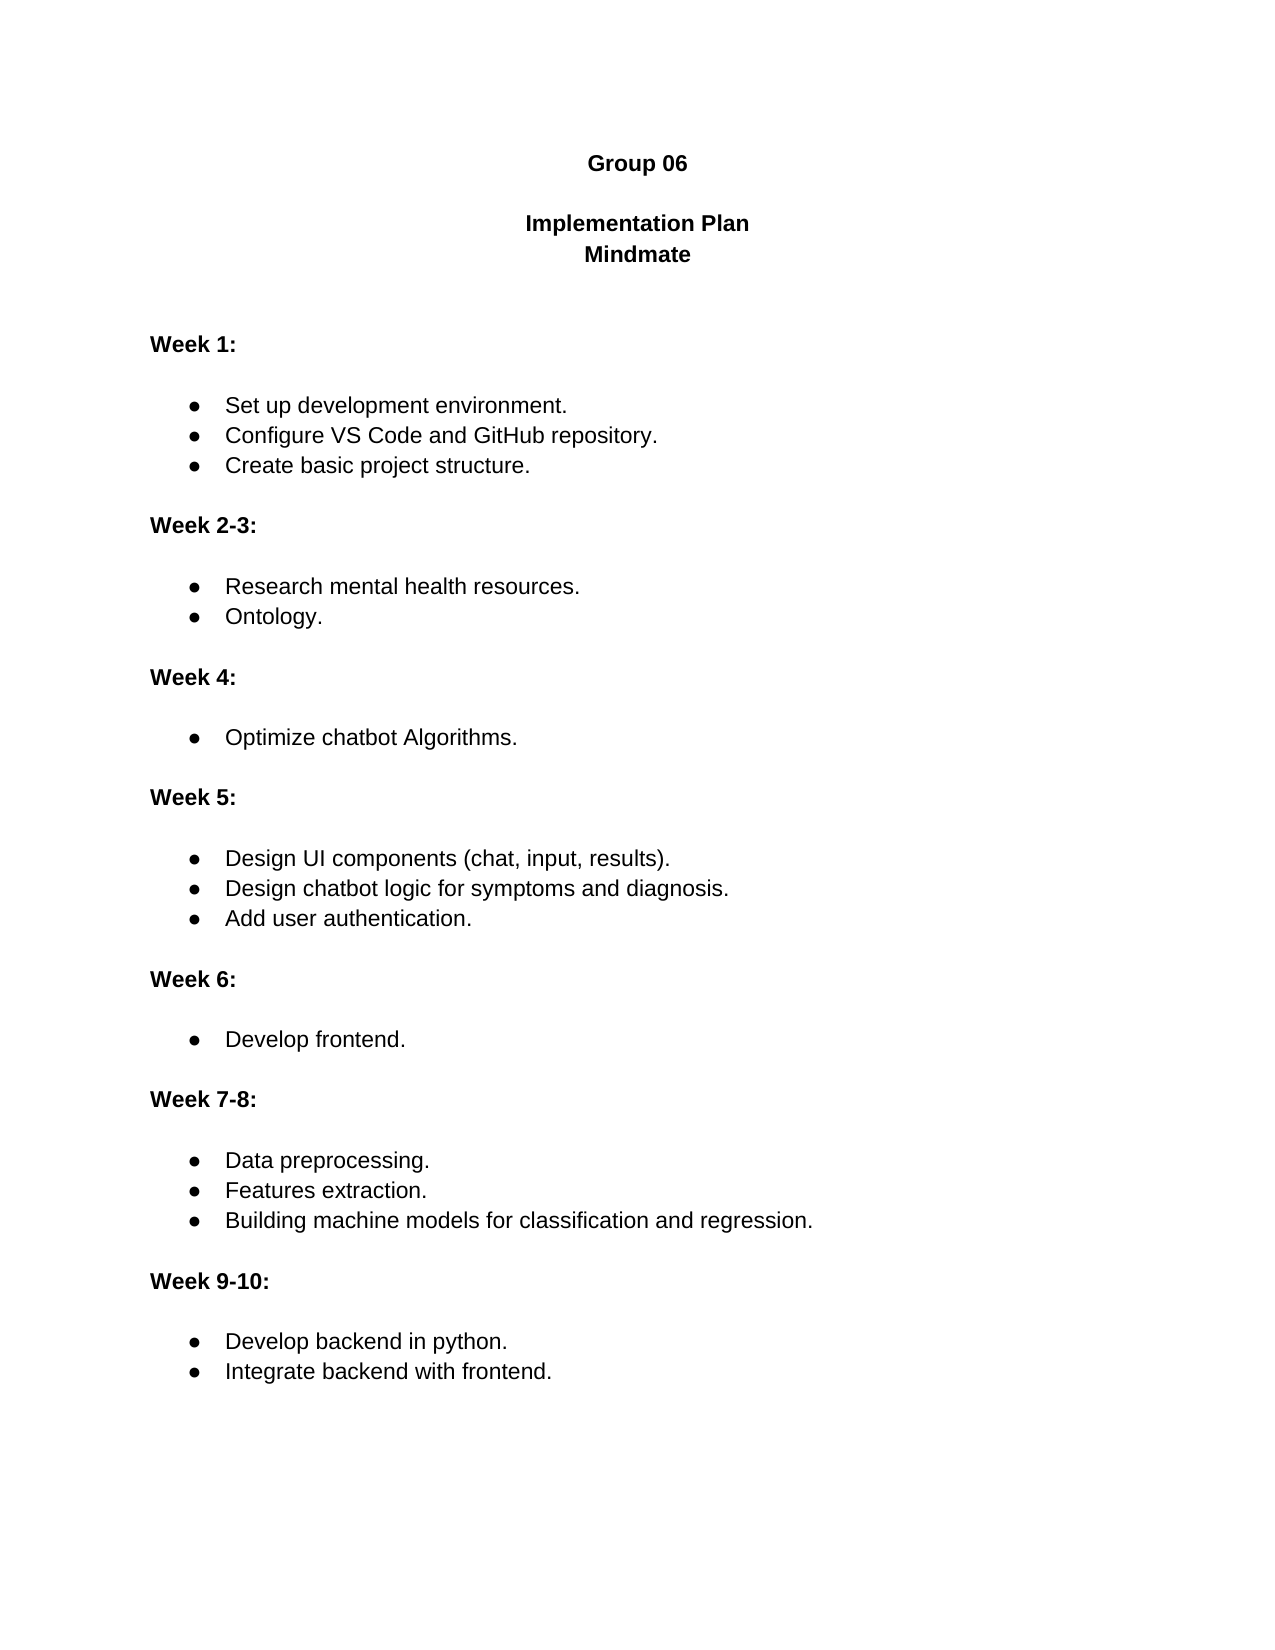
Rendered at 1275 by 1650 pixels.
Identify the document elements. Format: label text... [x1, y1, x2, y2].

list Ontology. [187, 603, 1125, 629]
text Week 2-3: [150, 512, 1125, 539]
text Week 4: [150, 663, 1125, 690]
list Optimize chatbot Algorithms. [187, 724, 1125, 750]
list Develop backend in python. [187, 1328, 1125, 1354]
text Week 1: [150, 331, 1125, 358]
list Integrate backend with frontend. [187, 1358, 1125, 1385]
list Design UI components (chat, input, results). [187, 845, 1125, 871]
list Develop frontend. [187, 1026, 1125, 1052]
list Set up development environment. [187, 392, 1125, 418]
list Research mental health resources. [187, 573, 1125, 599]
text Week 5: [150, 784, 1125, 811]
list Create basic project structure. [187, 452, 1125, 478]
text Group 06 [150, 150, 1125, 176]
list Data preprocessing. [187, 1147, 1125, 1173]
text Mindmate [150, 241, 1125, 267]
text Week 7-8: [150, 1086, 1125, 1113]
list Features extraction. [187, 1177, 1125, 1203]
list Add user authentication. [187, 905, 1125, 932]
list Configure VS Code and GitHub repository. [187, 422, 1125, 448]
text Week 6: [150, 966, 1125, 992]
list Building machine models for classification and regression. [187, 1207, 1125, 1234]
list Design chatbot logic for symptoms and diagnosis. [187, 875, 1125, 901]
text Week 9-10: [150, 1268, 1125, 1294]
text Implementation Plan [150, 210, 1125, 237]
